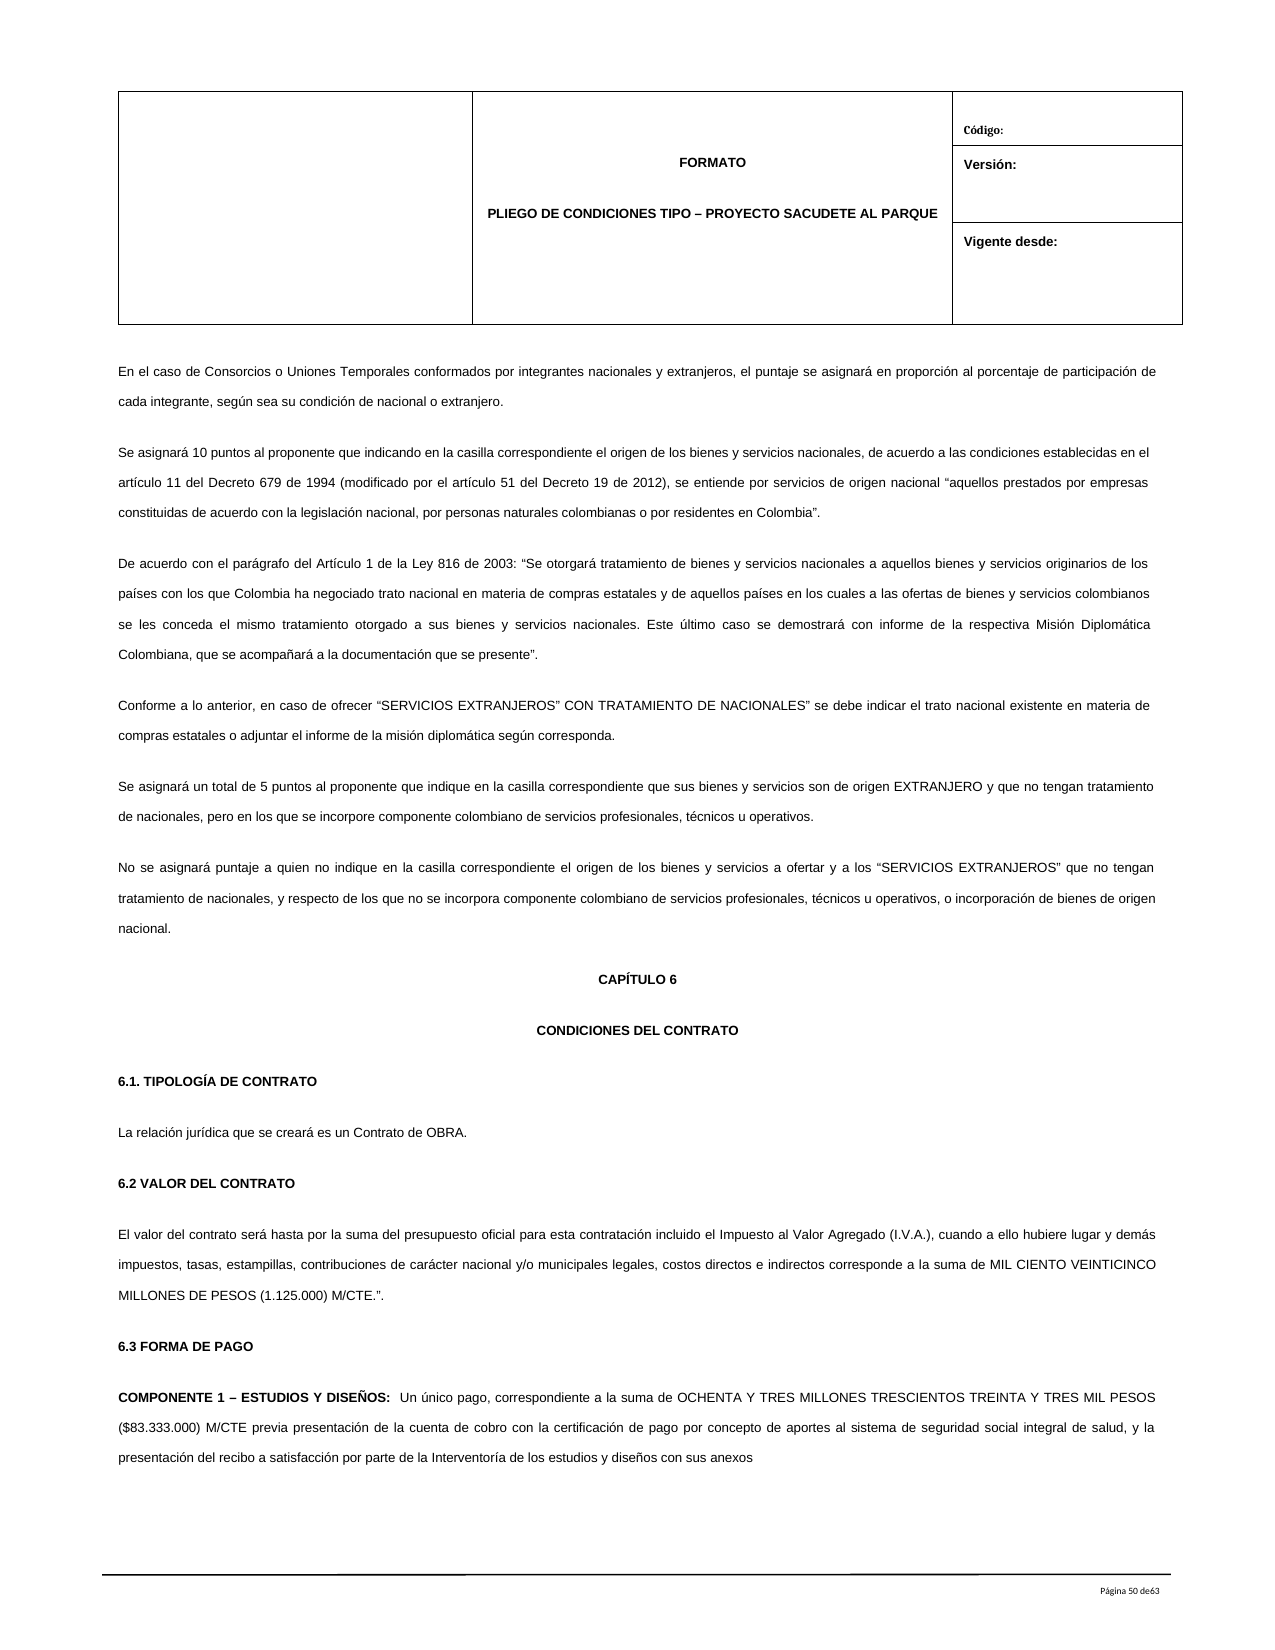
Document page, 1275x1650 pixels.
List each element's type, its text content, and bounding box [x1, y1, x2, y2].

text COMPONENTE 1 – ESTUDIOS Y DISEÑOS: Un único pago, correspondiente a la suma de OCHENTA Y TRES MILLONES TRESCIENTOS TREINTA Y TRES MIL PESOS ($83.333.000) M/CTE previa presentación de la cuenta de cobro con la certificación de pago por concepto de aportes al sistema de seguridad social integral de salud, y la presentación del recibo a satisfacción por parte de la Interventoría de los estudios y diseños con sus anexos [118, 1379, 1157, 1466]
text El valor del contrato será hasta por la suma del presupuesto oficial para esta contratación incluido el Impuesto al Valor Agregado (I.V.A.), cuando a ello hubiere lugar y demás impuestos, tasas, estampillas, contribuciones de carácter nacional y/o municipales legales, costos directos e indirectos corresponde a la suma de MIL CIENTO VEINTICINCO MILLONES DE PESOS (1.125.000) M/CTE.”. [118, 1216, 1157, 1303]
text 6.3 FORMA DE PAGO [118, 1328, 1157, 1354]
text CAPÍTULO 6 [118, 961, 1157, 987]
text 6.2 VALOR DEL CONTRATO [118, 1165, 1157, 1192]
text De acuerdo con el parágrafo del Artículo 1 de la Ley 816 de 2003: “Se otorgará tratamiento de bienes y servicios nacionales a aquellos bienes y servicios originarios de los países con los que Colombia ha negociado trato nacional en materia de compras estatales y de aquellos países en los cuales a las ofertas de bienes y servicios colombianos se les conceda el mismo tratamiento otorgado a sus bienes y servicios nacionales. Este último caso se demostrará con informe de la respectiva Misión Diplomática Colombiana, que se acompañará a la documentación que se presente”. [118, 545, 1151, 662]
text Se asignará 10 puntos al proponente que indicando en la casilla correspondiente el origen de los bienes y servicios nacionales, de acuerdo a las condiciones establecidas en el artículo 11 del Decreto 679 de 1994 (modificado por el artículo 51 del Decreto 19 de 2012), se entiende por servicios de origen nacional “aquellos prestados por empresas constituidas de acuerdo con la legislación nacional, por personas naturales colombianas o por residentes en Colombia”. [118, 434, 1151, 521]
text No se asignará puntaje a quien no indique en la casilla correspondiente el origen de los bienes y servicios a ofertar y a los “SERVICIOS EXTRANJEROS” que no tengan tratamiento de nacionales, y respecto de los que no se incorpora componente colombiano de servicios profesionales, técnicos u operativos, o incorporación de bienes de origen nacional. [118, 849, 1157, 936]
text 6.1. TIPOLOGÍA DE CONTRATO [118, 1063, 1157, 1089]
text Conforme a lo anterior, en caso de ofrecer “SERVICIOS EXTRANJEROS” CON TRATAMIENTO DE NACIONALES” se debe indicar el trato nacional existente en materia de compras estatales o adjuntar el informe de la misión diplomática según corresponda. [118, 687, 1151, 744]
text En el caso de Consorcios o Uniones Temporales conformados por integrantes nacionales y extranjeros, el puntaje se asignará en proporción al porcentaje de participación de cada integrante, según sea su condición de nacional o extranjero. [118, 353, 1157, 409]
text Se asignará un total de 5 puntos al proponente que indique en la casilla correspondiente que sus bienes y servicios son de origen EXTRANJERO y que no tengan tratamiento de nacionales, pero en los que se incorpore componente colombiano de servicios profesionales, técnicos u operativos. [118, 768, 1157, 825]
text CONDICIONES DEL CONTRATO [118, 1012, 1157, 1038]
text La relación jurídica que se creará es un Contrato de OBRA. [118, 1114, 1157, 1141]
